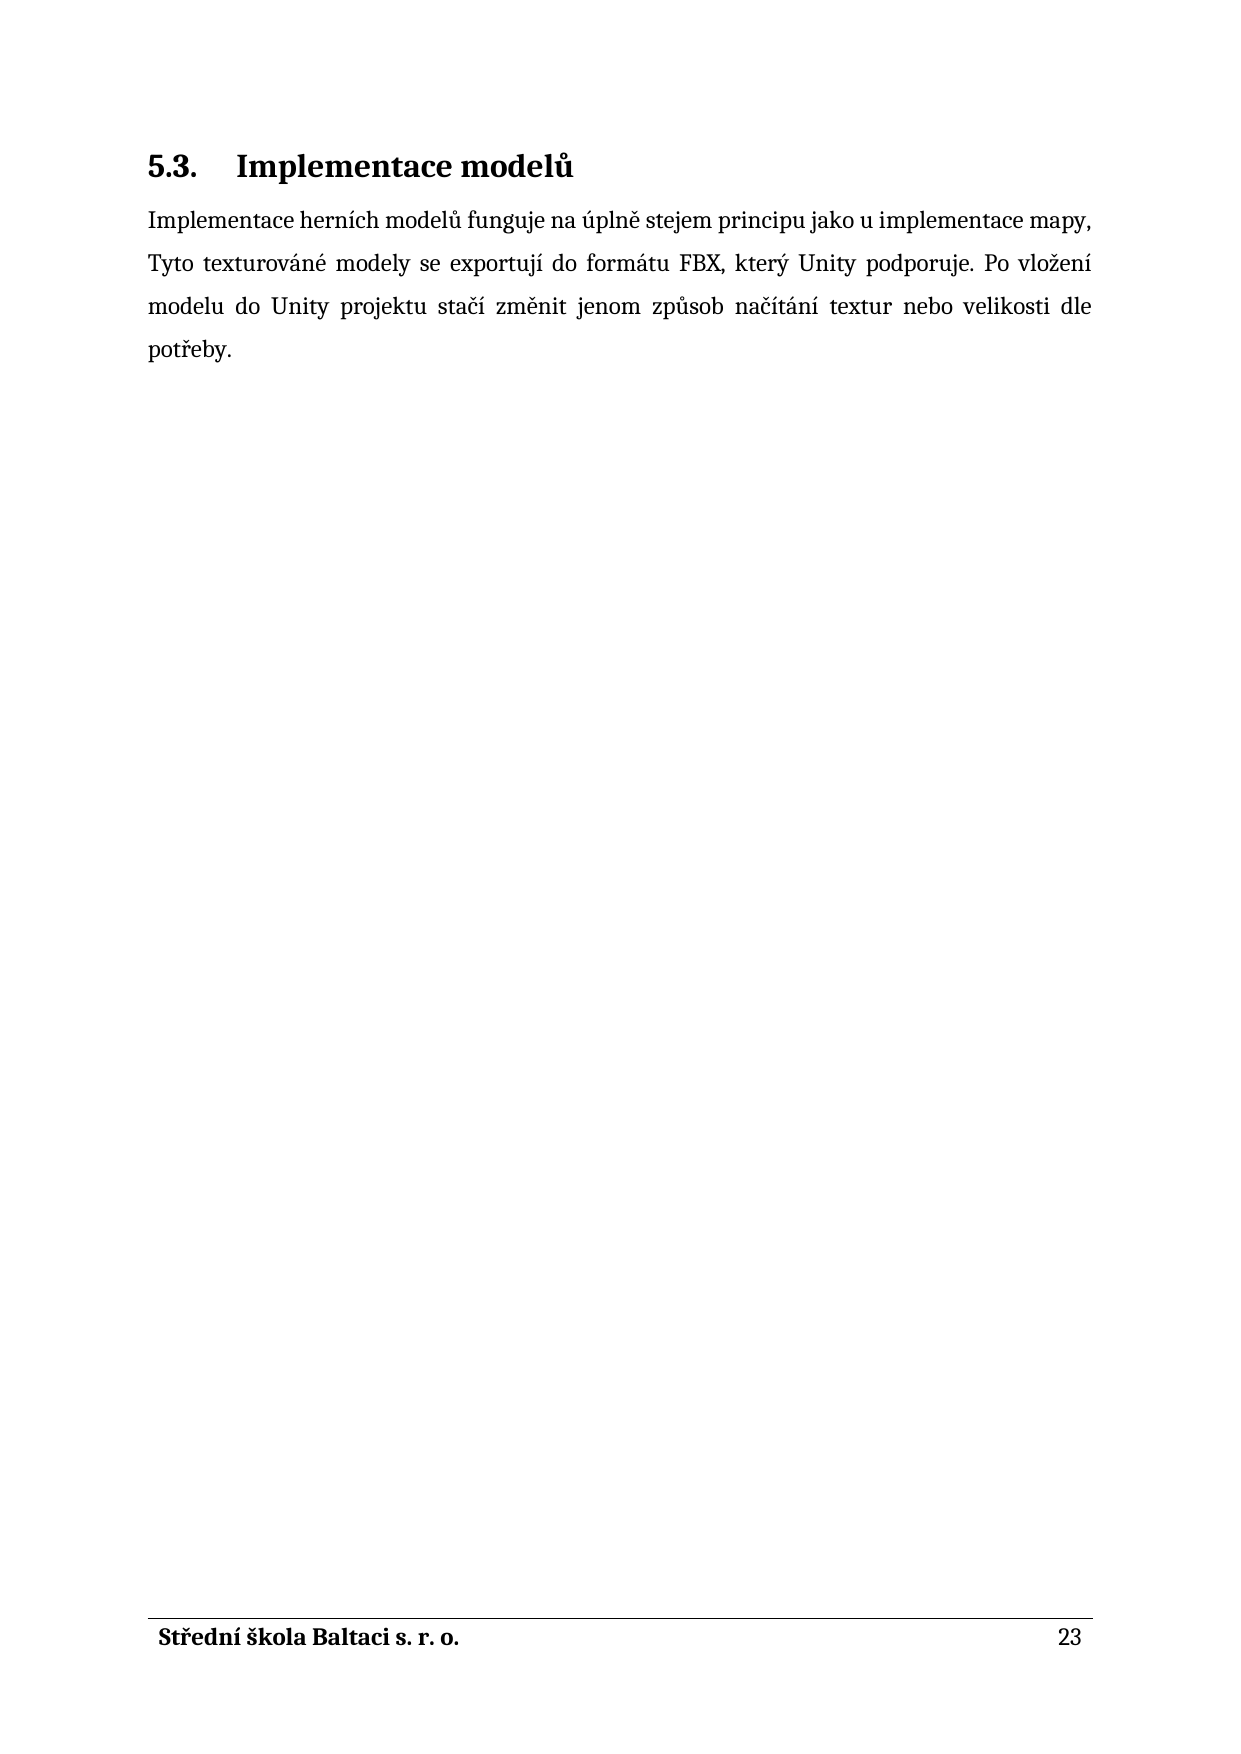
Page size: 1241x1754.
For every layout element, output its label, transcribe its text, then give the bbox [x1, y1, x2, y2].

text Implementace herních modelů funguje na úplně stejem principu jako u implementace mapy, Tyto texturováné modely se exportují do formátu FBX, který Unity podporuje. Po vložení modelu do Unity projektu stačí změnit jenom způsob načítání textur nebo velikosti dle potřeby. [148, 206, 1093, 364]
text Implementace modelů [148, 148, 1093, 186]
